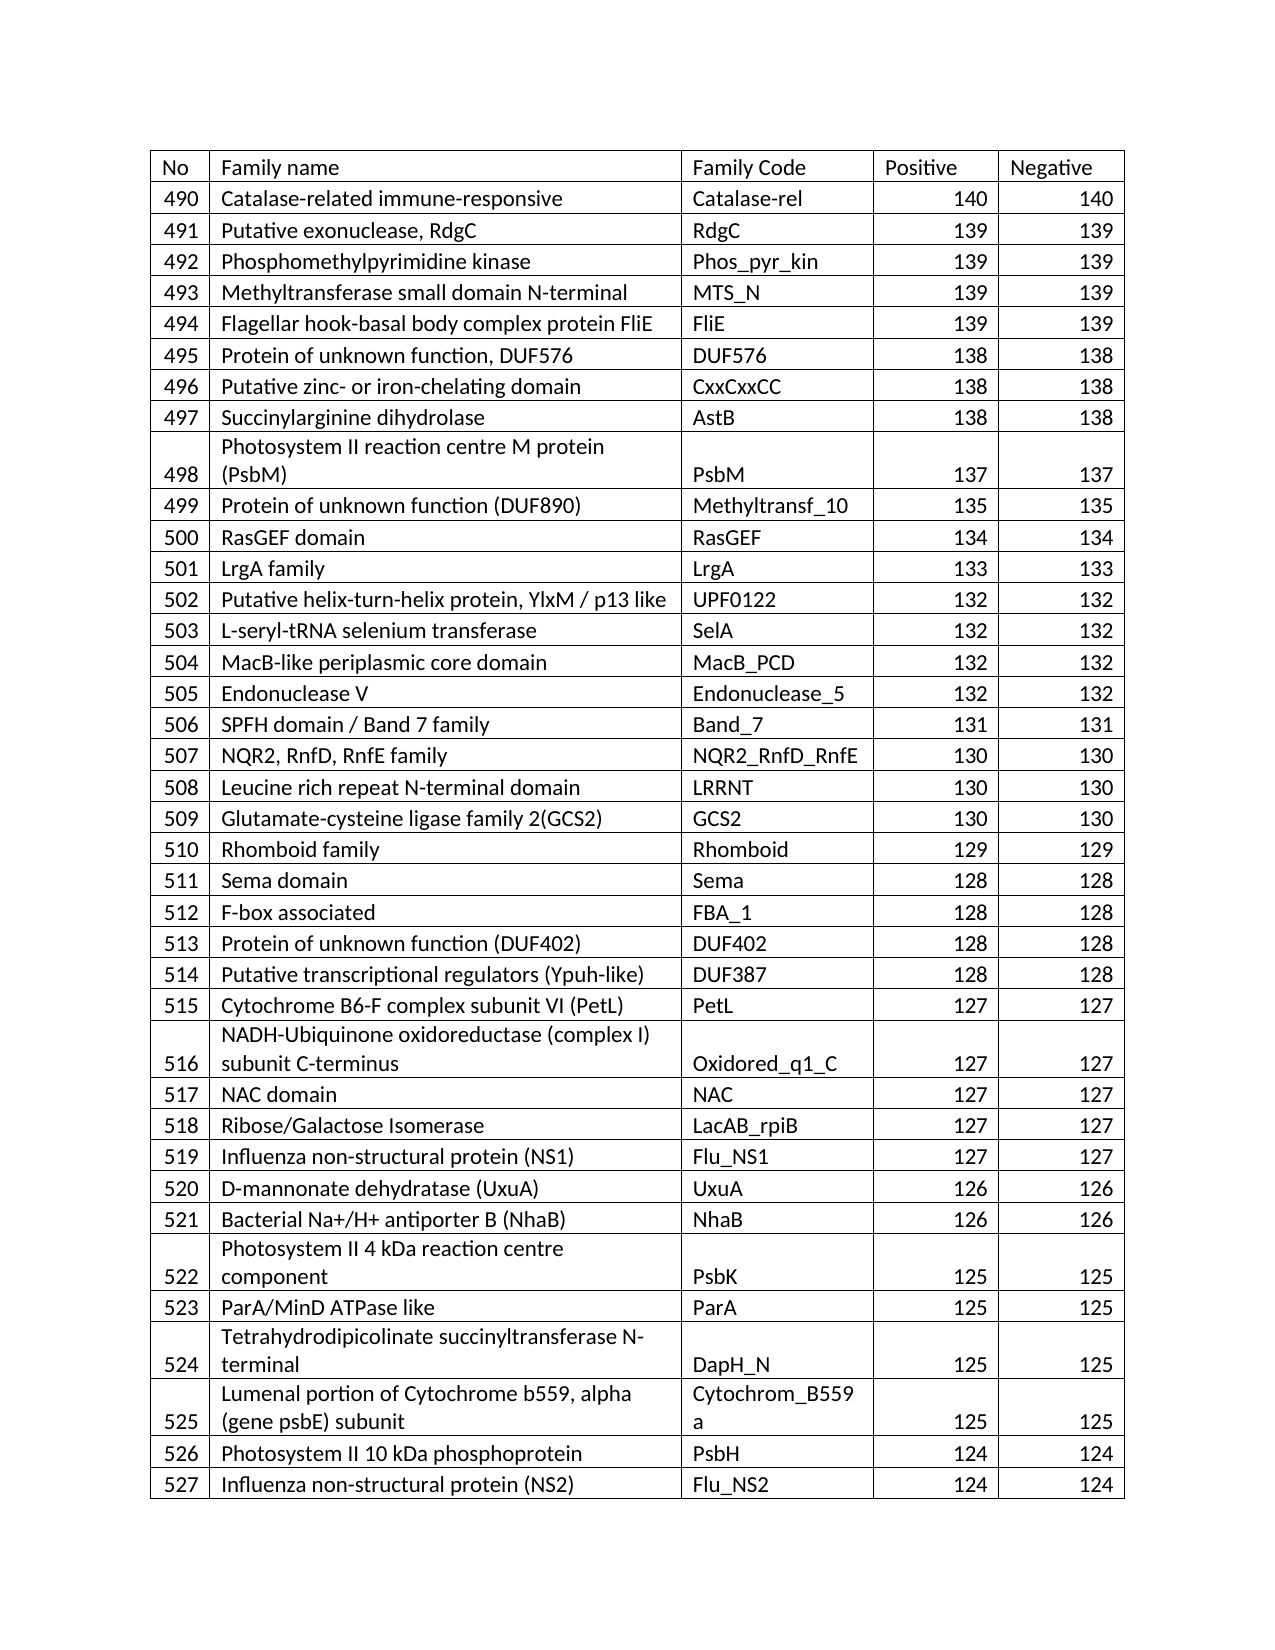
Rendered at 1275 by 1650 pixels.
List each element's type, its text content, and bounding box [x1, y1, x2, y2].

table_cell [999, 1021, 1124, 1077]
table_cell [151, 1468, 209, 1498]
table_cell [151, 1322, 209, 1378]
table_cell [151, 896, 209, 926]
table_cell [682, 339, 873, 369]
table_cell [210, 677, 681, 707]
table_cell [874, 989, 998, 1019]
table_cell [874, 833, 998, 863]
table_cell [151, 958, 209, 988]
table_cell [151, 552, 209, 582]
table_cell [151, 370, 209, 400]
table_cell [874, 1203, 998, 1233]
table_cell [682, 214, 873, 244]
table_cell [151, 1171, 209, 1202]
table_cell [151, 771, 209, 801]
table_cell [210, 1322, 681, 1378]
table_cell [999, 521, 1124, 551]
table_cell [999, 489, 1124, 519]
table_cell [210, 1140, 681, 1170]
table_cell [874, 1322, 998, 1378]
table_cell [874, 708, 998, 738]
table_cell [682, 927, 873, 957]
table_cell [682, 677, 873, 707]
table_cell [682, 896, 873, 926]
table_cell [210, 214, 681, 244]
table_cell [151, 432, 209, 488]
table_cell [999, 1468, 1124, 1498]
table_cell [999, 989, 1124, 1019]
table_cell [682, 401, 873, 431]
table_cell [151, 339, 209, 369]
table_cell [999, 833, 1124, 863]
table_header Family Code [682, 151, 873, 181]
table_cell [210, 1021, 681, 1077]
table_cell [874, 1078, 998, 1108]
table_header Negative [999, 151, 1124, 181]
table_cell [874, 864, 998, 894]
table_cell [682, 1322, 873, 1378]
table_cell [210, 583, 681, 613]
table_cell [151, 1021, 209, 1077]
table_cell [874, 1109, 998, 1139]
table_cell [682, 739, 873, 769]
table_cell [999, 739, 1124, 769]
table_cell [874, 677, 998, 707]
table_header No [151, 151, 209, 181]
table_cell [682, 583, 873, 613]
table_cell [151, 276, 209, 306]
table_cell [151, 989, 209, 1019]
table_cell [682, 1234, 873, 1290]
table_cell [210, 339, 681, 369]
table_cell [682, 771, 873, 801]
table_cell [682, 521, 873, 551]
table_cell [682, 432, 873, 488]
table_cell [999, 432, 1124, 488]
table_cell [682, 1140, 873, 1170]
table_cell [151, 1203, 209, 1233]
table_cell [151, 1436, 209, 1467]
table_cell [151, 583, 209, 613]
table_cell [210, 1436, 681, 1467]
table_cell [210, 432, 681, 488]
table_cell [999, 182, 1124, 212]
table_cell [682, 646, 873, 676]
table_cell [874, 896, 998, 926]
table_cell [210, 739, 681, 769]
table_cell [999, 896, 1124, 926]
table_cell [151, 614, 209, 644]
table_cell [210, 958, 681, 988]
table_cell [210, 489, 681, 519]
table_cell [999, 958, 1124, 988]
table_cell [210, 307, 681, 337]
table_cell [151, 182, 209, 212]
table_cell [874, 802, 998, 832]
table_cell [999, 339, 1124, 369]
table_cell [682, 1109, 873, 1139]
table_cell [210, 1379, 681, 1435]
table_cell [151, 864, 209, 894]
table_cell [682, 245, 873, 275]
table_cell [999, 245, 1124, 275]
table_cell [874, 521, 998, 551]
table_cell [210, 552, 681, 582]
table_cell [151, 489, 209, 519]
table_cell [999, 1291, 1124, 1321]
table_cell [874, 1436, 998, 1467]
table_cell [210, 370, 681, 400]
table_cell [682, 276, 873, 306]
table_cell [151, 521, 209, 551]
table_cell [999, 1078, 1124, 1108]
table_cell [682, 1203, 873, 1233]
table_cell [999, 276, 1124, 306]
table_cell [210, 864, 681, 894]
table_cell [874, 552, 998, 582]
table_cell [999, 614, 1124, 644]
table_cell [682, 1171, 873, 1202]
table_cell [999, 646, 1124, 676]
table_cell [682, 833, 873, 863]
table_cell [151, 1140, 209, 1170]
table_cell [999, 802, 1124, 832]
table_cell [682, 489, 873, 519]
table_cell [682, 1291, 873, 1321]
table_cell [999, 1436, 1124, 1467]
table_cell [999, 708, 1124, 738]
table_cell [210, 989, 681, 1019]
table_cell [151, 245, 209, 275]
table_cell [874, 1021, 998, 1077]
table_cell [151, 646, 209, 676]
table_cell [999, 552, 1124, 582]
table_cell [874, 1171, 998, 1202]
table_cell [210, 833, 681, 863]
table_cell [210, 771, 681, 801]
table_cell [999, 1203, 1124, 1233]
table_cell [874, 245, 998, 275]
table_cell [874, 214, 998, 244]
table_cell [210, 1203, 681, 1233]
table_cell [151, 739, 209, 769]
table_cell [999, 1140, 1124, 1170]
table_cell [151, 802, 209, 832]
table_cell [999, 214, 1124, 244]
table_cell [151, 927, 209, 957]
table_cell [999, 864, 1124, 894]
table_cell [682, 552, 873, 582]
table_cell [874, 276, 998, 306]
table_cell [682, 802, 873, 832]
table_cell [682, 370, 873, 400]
table_header Positive [874, 151, 998, 181]
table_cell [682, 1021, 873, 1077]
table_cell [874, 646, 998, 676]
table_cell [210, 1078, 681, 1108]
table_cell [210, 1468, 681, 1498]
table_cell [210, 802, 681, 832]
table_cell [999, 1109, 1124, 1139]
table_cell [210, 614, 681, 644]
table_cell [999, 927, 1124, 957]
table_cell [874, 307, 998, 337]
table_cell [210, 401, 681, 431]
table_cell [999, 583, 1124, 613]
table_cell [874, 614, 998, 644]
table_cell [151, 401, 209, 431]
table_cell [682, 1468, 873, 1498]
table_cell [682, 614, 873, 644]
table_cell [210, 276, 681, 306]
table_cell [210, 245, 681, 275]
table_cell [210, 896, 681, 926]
table_header Family name [210, 151, 681, 181]
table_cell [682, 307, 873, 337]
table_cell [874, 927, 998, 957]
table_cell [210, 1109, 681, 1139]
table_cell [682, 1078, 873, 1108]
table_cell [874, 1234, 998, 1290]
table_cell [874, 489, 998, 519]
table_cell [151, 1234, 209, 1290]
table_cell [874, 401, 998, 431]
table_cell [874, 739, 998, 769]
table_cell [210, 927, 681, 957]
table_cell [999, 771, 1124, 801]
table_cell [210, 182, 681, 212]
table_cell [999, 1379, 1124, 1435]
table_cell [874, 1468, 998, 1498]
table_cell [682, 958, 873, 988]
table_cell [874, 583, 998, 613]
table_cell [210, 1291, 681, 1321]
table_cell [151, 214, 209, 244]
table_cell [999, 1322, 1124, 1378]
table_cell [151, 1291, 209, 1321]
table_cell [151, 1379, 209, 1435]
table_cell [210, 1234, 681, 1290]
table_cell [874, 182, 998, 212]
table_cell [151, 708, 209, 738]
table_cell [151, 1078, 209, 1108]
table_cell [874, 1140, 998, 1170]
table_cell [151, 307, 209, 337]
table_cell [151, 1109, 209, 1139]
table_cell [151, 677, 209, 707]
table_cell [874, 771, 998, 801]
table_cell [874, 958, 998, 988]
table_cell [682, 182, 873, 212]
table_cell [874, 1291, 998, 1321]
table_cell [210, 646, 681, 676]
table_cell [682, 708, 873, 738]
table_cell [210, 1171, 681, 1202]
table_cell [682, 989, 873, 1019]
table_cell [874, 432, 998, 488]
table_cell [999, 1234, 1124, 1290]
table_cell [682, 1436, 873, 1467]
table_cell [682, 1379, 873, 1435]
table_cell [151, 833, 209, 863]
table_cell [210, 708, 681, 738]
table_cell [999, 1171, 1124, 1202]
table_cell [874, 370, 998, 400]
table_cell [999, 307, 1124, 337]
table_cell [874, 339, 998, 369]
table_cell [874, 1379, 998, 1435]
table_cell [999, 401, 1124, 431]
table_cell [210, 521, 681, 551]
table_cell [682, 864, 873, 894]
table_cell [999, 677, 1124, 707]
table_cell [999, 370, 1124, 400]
